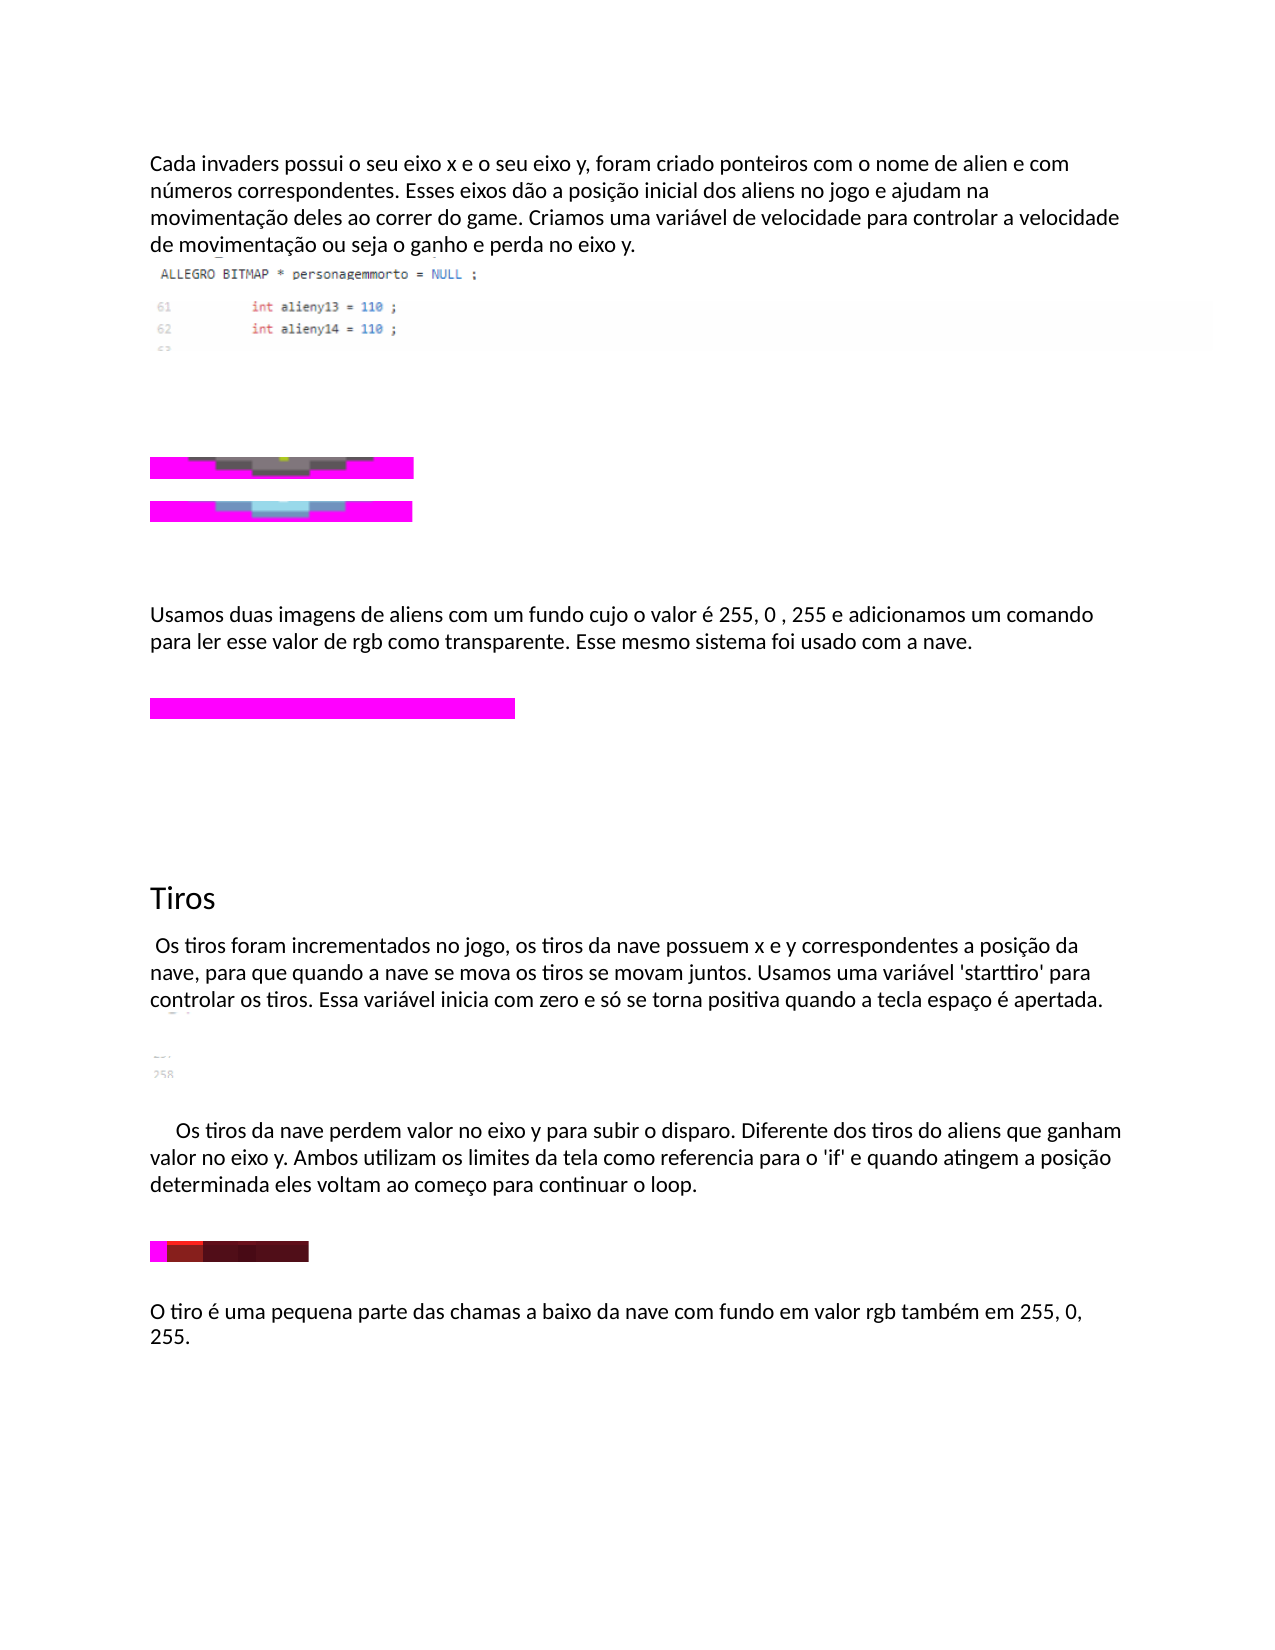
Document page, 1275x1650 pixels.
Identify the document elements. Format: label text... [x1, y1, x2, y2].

text Usamos duas imagens de aliens com um fundo cujo o valor é 255, 0 , 255 e adicionamos um comando para ler esse valor de rgb como transparente. Esse mesmo sistema foi usado com a nave. [150, 601, 1125, 655]
text Tiros [150, 888, 1125, 915]
text Os tiros da nave perdem valor no eixo y para subir o disparo. Diferente dos tiros do aliens que ganham valor no eixo y. Ambos utilizam os limites da tela como referencia para o 'if' e quando atingem a posição determinada eles voltam ao começo para continuar o loop. [150, 1117, 1125, 1197]
text Cada invaders possui o seu eixo x e o seu eixo y, foram criado ponteiros com o nome de alien e com números correspondentes. Esses eixos dão a posição inicial dos aliens no jogo e ajudam na movimentação deles ao correr do game. Criamos uma variável de velocidade para controlar a velocidade de movimentação ou seja o ganho e perda no eixo y. [150, 150, 1125, 257]
text Os tiros foram incrementados no jogo, os tiros da nave possuem x e y correspondentes a posição da nave, para que quando a nave se mova os tiros se movam juntos. Usamos uma variável 'starttiro' para controlar os tiros. Essa variável inicia com zero e só se torna positiva quando a tecla espaço é apertada. [150, 932, 1125, 1013]
text O tiro é uma pequena parte das chamas a baixo da nave com fundo em valor rgb também em 255, 0, 255. [150, 1299, 1125, 1349]
